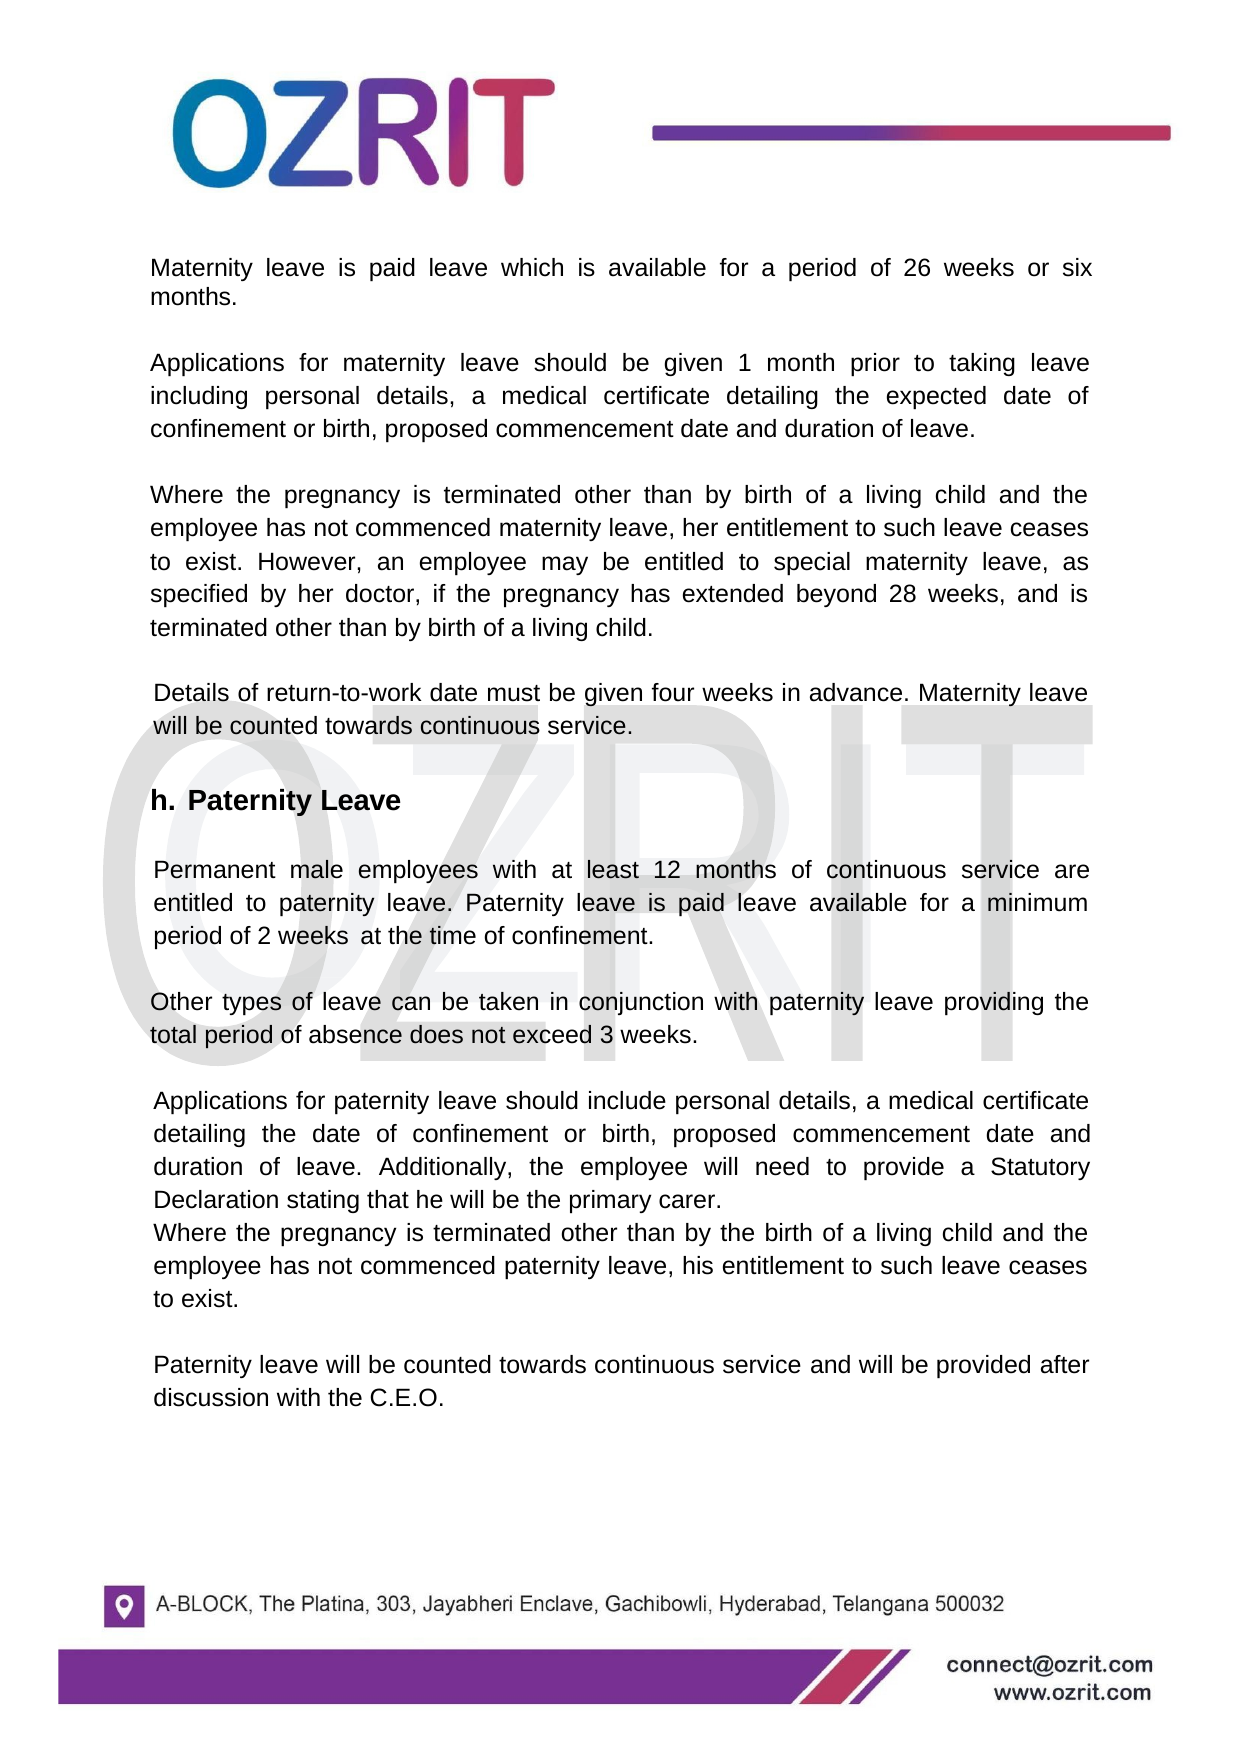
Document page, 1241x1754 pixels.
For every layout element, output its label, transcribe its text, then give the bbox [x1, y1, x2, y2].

text Applications for maternity leave should be given 1 month prior to taking leave including personal details, a medical certificate detailing the expected date of confinement or birth, proposed commencement date and duration of leave. [150, 348, 1091, 443]
text Applications for paternity leave should include personal details, a medical certificate detailing the date of confinement or birth, proposed commencement date and duration of leave. Additionally, the employee will need to provide a Statutory Declaration stating that he will be the primary carer. [153, 1086, 1091, 1214]
subtitle Paternity Leave [150, 783, 1093, 817]
picture [162, 71, 1183, 193]
text Where the pregnancy is terminated other than by the birth of a living child and the employee has not commenced paternity leave, his entitlement to such leave ceases to exist. [153, 1218, 1090, 1313]
text Paternity leave will be counted towards continuous service and will be provided after discussion with the C.E.O. [153, 1350, 1090, 1412]
text Permanent male employees with at least 12 months of continuous service are entitled to paternity leave. Paternity leave is paid leave available for a minimum period of 2 weeks at the time of confinement. [153, 855, 1091, 949]
text Other types of leave can be taken in conjunction with paternity leave providing the total period of absence does not exceed 3 weeks. [150, 987, 1090, 1048]
picture [58, 1580, 1156, 1711]
text Maternity leave is paid leave which is available for a period of 26 weeks or six months. [150, 253, 1093, 311]
text Where the pregnancy is terminated other than by birth of a living child and the employee has not commenced maternity leave, her entitlement to such leave ceases to exist. However, an employee may be entitled to special maternity leave, as specified by her doctor, if the pregnancy has extended beyond 28 weeks, and is terminated other than by birth of a living child. [150, 480, 1090, 641]
text Details of return-to-work date must be given four weeks in advance. Maternity leave will be counted towards continuous service. [153, 678, 1090, 740]
